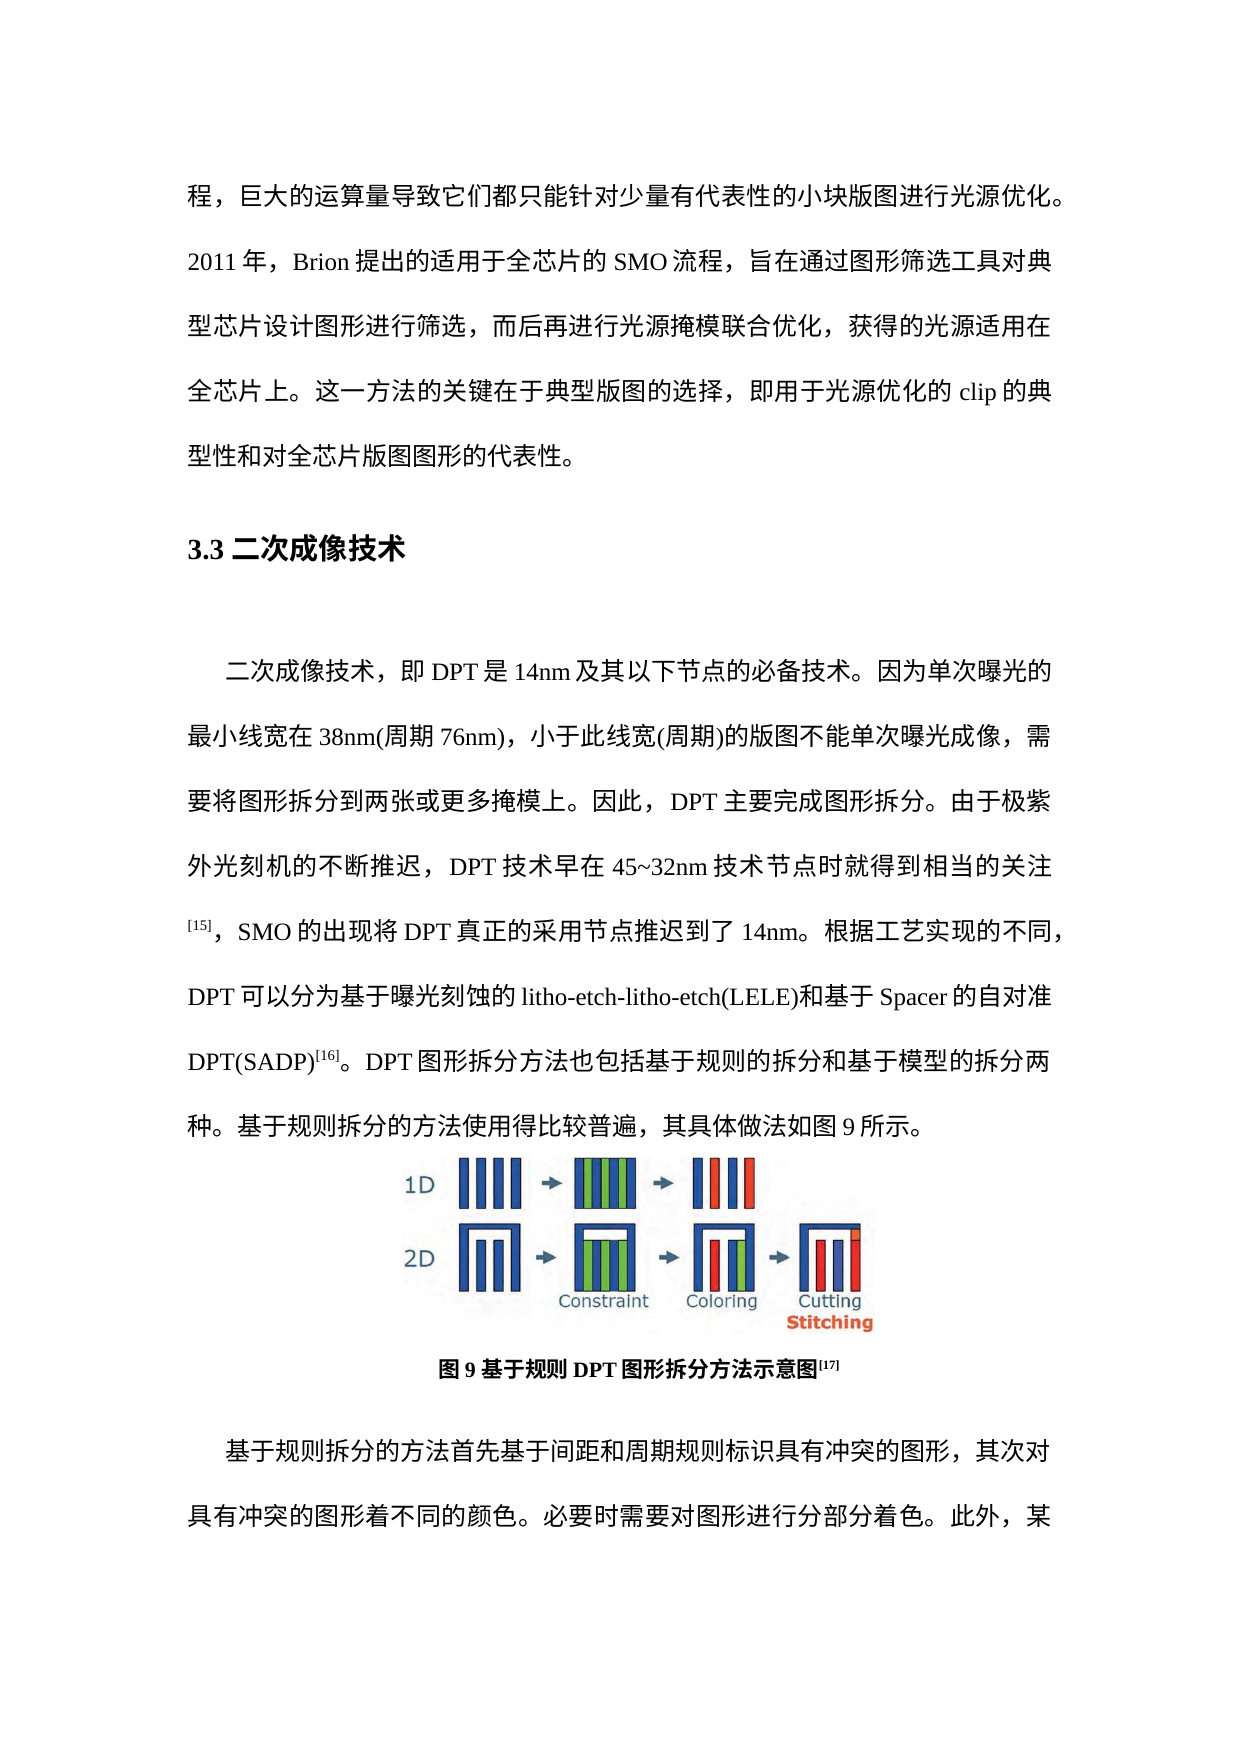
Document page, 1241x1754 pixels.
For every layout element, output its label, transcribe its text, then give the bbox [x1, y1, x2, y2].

text 图9 基于规则DPT 图形拆分方法示意图[17] [187, 1352, 1053, 1384]
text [187, 1417, 1053, 1547]
text 二次成像技术，即DPT是14nm及其以下节点的必备技术。因为单次曝光的最小线宽在38nm(周期76nm)，小于此线宽(周期)的版图不能单次曝光成像，需要将图形拆分到两张或更多掩模上。因此，DPT主要完成图形拆分。由于极紫外光刻机的不断推迟，DPT技术早在45~32nm技术节点时就得到相当的关注[15]，SMO的出现将DPT真正的采用节点推迟到了14nm。根据工艺实现的不同，DPT可以分为基于曝光刻蚀的litho-etch-litho-etch(LELE)和基于Spacer的自对准DPT(SADP)[16]。DPT图形拆分方法也包括基于规则的拆分和基于模型的拆分两种。基于规则拆分的方法使用得比较普遍，其具体做法如图9所示。 [187, 637, 1053, 1157]
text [187, 162, 1053, 487]
picture [402, 1157, 876, 1334]
subtitle 3.3 二次成像技术 [187, 514, 1053, 579]
